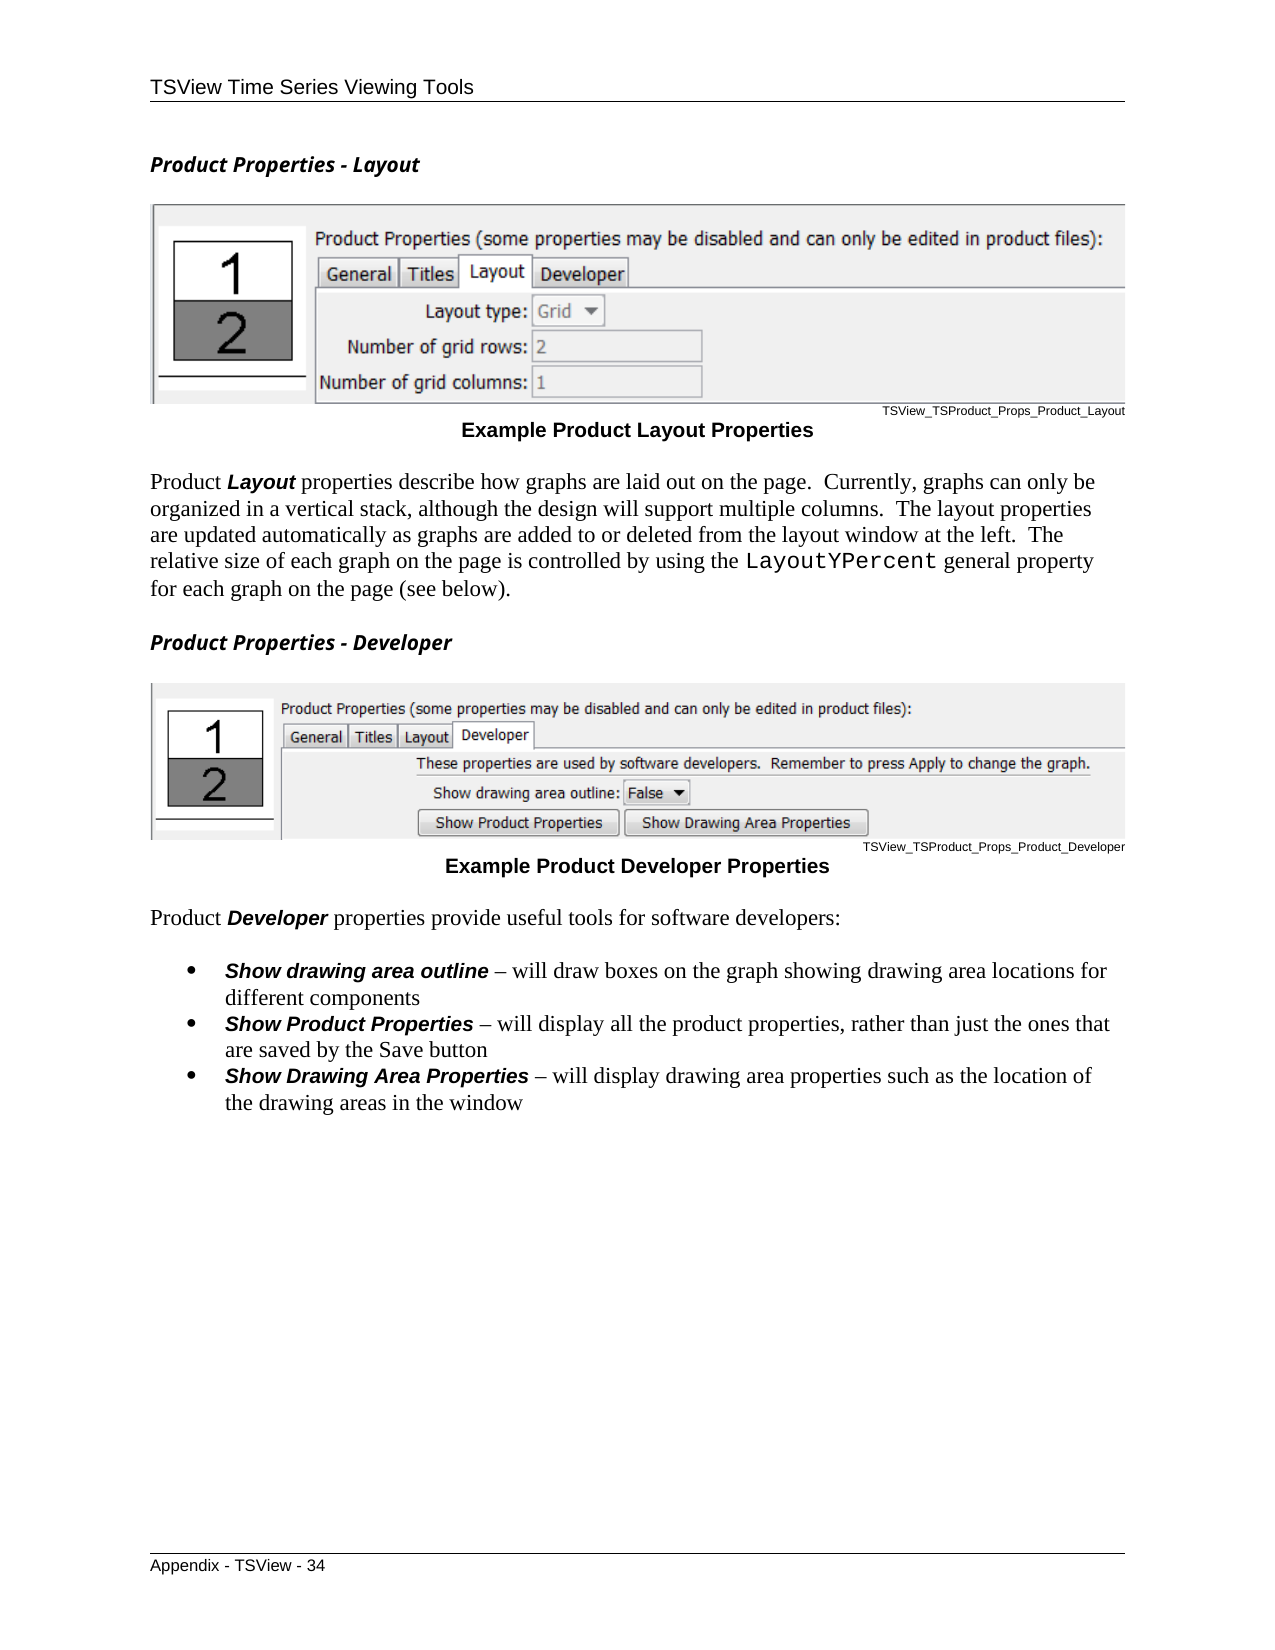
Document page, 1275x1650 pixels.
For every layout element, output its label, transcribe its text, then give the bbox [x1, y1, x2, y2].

subtitle Product Properties - Developer [150, 628, 1125, 657]
text TSView_TSProduct_Props_Product_Developer [150, 840, 1125, 854]
title Example Product Developer Properties [150, 854, 1125, 878]
list Show Drawing Area Properties – will display drawing area properties such as the location of the drawing areas in the window [187, 1063, 1125, 1115]
list Show drawing area outline – will draw boxes on the graph showing drawing area locations for different components [187, 957, 1125, 1010]
picture [150, 683, 1125, 840]
subtitle Product Properties - Layout [150, 150, 1125, 178]
text Product Developer properties provide useful tools for software developers: [150, 904, 1125, 931]
picture [150, 204, 1125, 404]
list Show Product Properties – will display all the product properties, rather than just the ones that are saved by the Save button [187, 1010, 1125, 1063]
text TSView_TSProduct_Props_Product_Layout [150, 404, 1125, 418]
text Product Layout properties describe how graphs are laid out on the page. Currently, graphs can only be organized in a vertical stack, although the design will support multiple columns. The layout properties are updated automatically as graphs are added to or deleted from the layout window at the left. The relative size of each graph on the page is controlled by using the LayoutYPercent general property for each graph on the page (see below). [150, 468, 1125, 602]
title Example Product Layout Properties [150, 418, 1125, 442]
